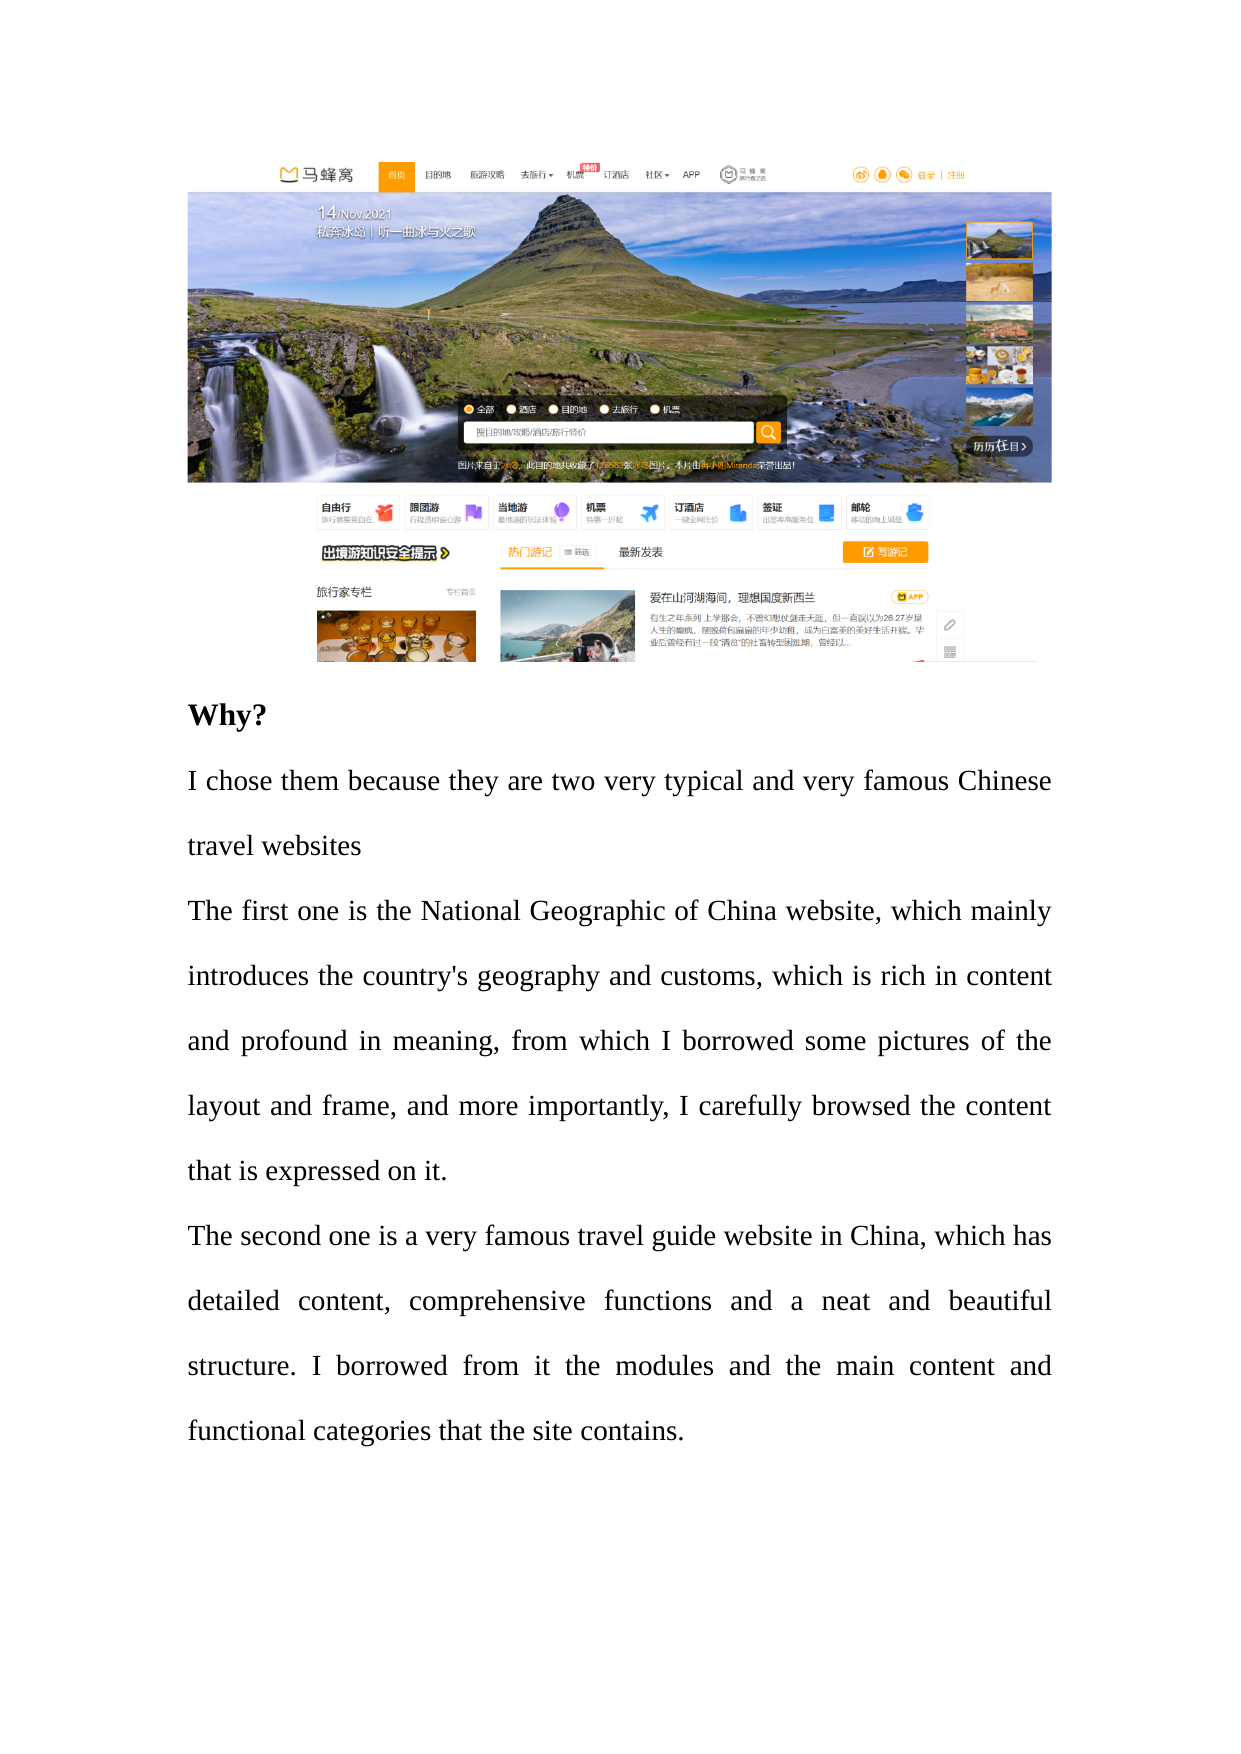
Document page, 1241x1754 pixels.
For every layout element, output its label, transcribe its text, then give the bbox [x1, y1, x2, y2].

text I chose them because they are two very typical and very famous Chinese travel websites [187, 747, 1053, 877]
text The second one is a very famous travel guide website in China, which has detailed content, comprehensive functions and a neat and beautiful structure. I borrowed from it the modules and the main content and functional categories that the site contains. [187, 1202, 1053, 1462]
picture [187, 162, 1052, 662]
text Why? [187, 682, 1053, 747]
text The first one is the National Geographic of China website, which mainly introduces the country's geography and customs, which is rich in content and profound in meaning, from which I borrowed some pictures of the layout and frame, and more importantly, I carefully browsed the content that is expressed on it. [187, 877, 1053, 1202]
